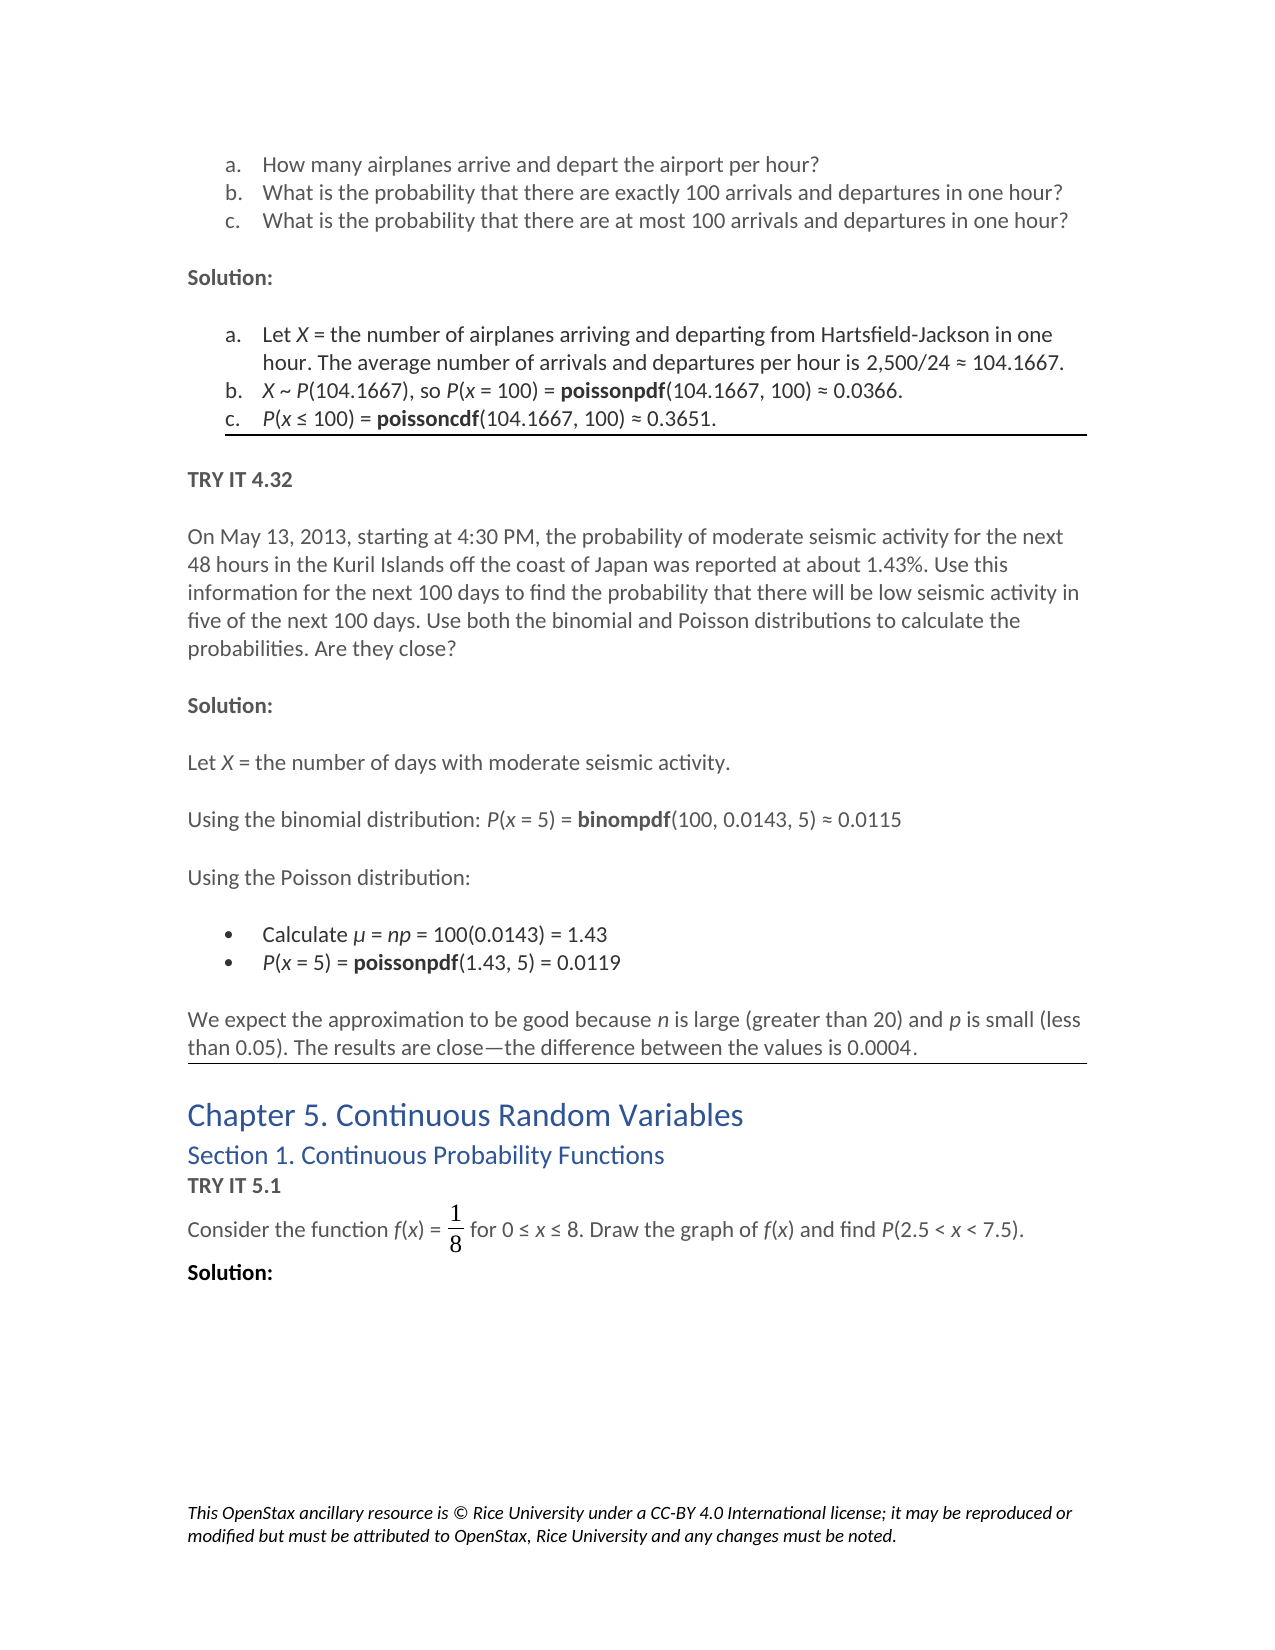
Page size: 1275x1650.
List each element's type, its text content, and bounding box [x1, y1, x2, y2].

list What is the probability that there are at most 100 arrivals and departures in one hour? [225, 206, 1087, 234]
list P(x = 5) = poissonpdf(1.43, 5) = 0.0119 [225, 948, 1087, 976]
text We expect the approximation to be good because n is large (greater than 20) and p is small (less than 0.05). The results are close—the difference between the values is 0.0004. [187, 1005, 1087, 1064]
text TRY IT 4.32 [187, 465, 1087, 493]
subtitle Chapter 5. Continuous Random Variables [187, 1093, 1087, 1134]
list What is the probability that there are exactly 100 arrivals and departures in one hour? [225, 178, 1087, 206]
text Let X = the number of days with moderate seismic activity. [187, 748, 1087, 776]
list P(x ≤ 100) = poissoncdf(104.1667, 100) ≈ 0.3651. [225, 404, 1087, 434]
text Solution: [187, 263, 1087, 291]
subtitle Section 1. Continuous Probability Functions [187, 1138, 1087, 1171]
list Calculate μ = np = 100(0.0143) = 1.43 [225, 920, 1087, 948]
text On May 13, 2013, starting at 4:30 PM, the probability of moderate seismic activity for the next 48 hours in the Kuril Islands off the coast of Japan was reported at about 1.43%. Use this information for the next 100 days to find the probability that there will be low seismic activity in five of the next 100 days. Use both the binomial and Poisson distributions to calculate the probabilities. Are they close? [187, 522, 1087, 662]
list X ~ P(104.1667), so P(x = 100) = poissonpdf(104.1667, 100) ≈ 0.0366. [225, 376, 1087, 404]
text Using the binomial distribution: P(x = 5) = binompdf(100, 0.0143, 5) ≈ 0.0115 [187, 806, 1087, 834]
text Using the Poisson distribution: [187, 863, 1087, 891]
text Solution: [187, 691, 1087, 719]
list How many airplanes arrive and depart the airport per hour? [225, 150, 1087, 178]
text TRY IT 5.1 [187, 1171, 1087, 1199]
text Solution: [187, 1258, 1087, 1286]
list Let X = the number of airplanes arriving and departing from Hartsfield-Jackson in one hour. The average number of arrivals and departures per hour is 2,500/24 ≈ 104.1667. [225, 320, 1087, 376]
text Consider the function f(x) = for 0 ≤ x ≤ 8. Draw the graph of f(x) and find P(2.5 < x < 7.5). [187, 1199, 1087, 1258]
